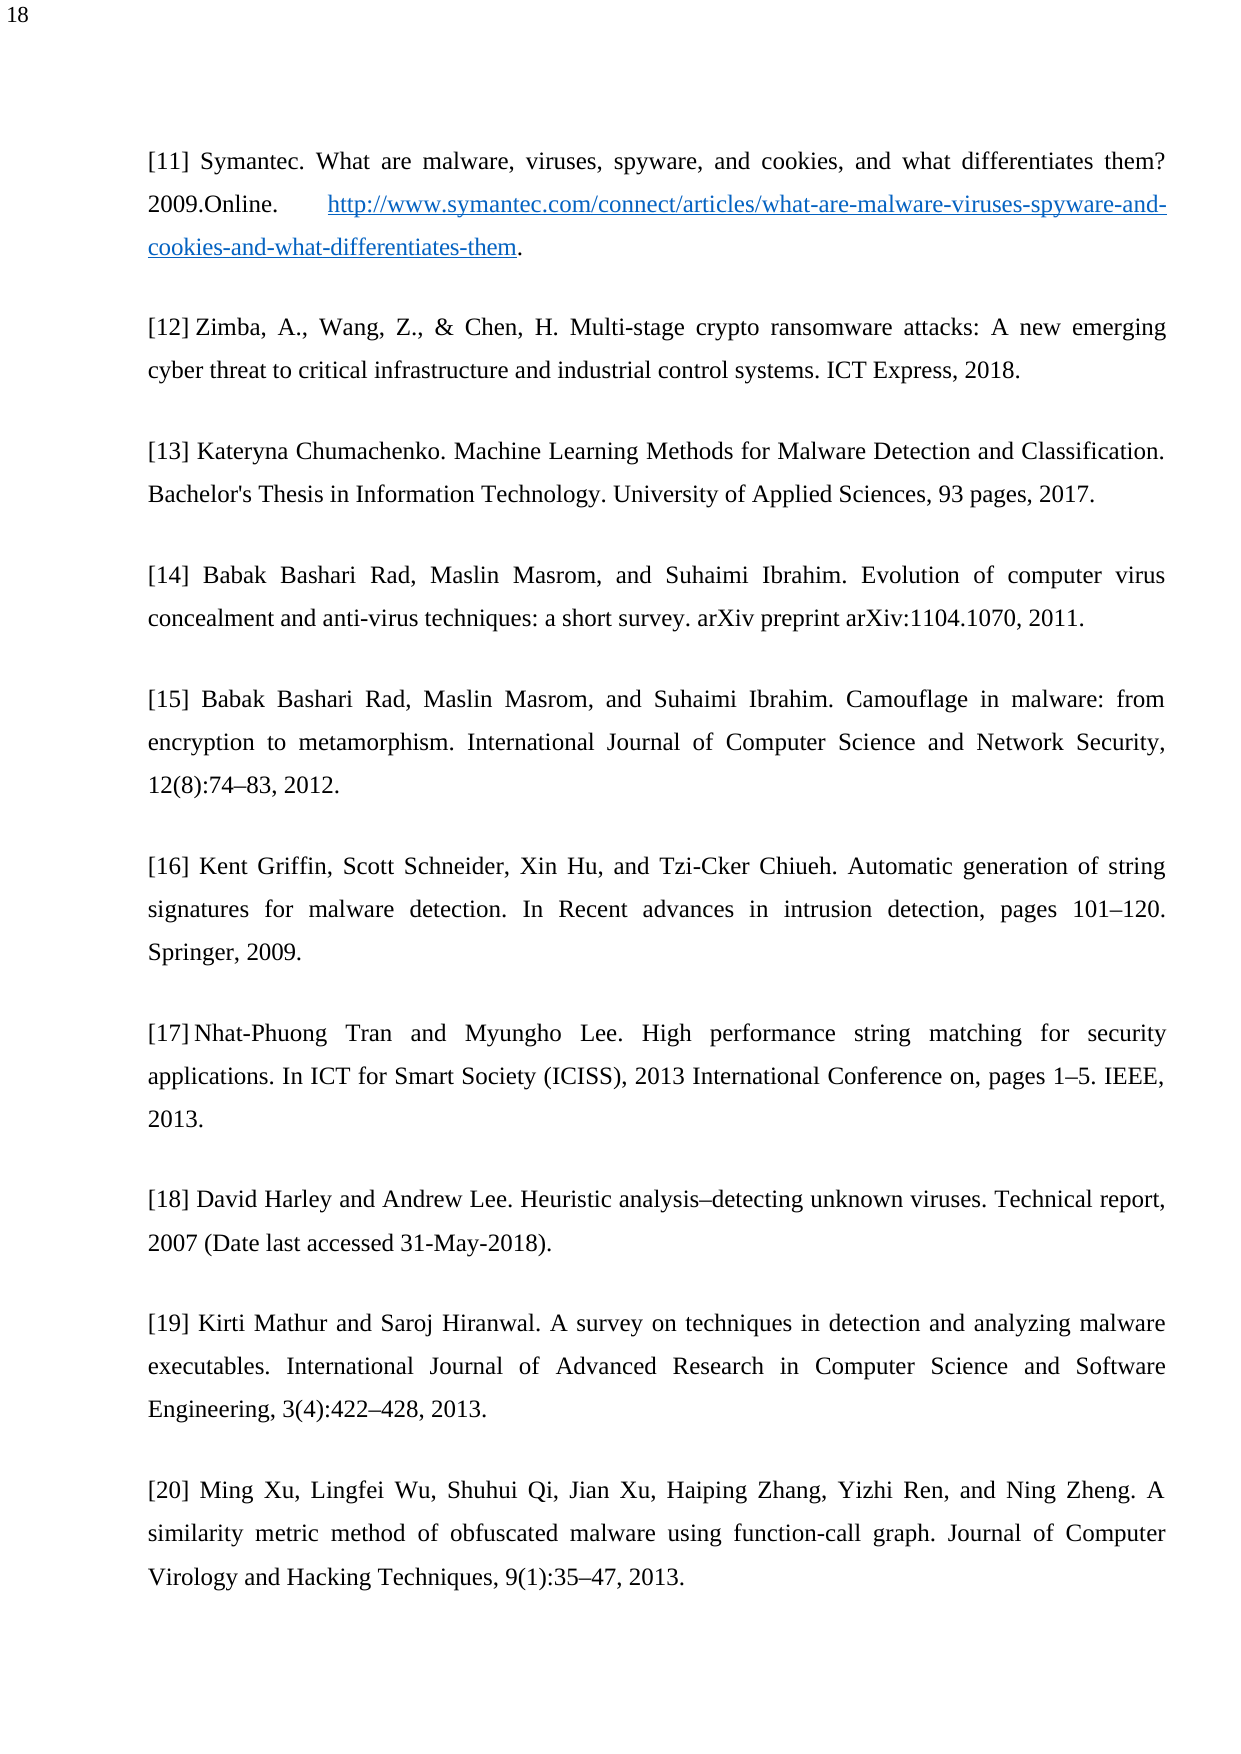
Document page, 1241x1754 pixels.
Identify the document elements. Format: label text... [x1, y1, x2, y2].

list David Harley and Andrew Lee. Heuristic analysis–detecting unknown viruses. Technical report, 2007 (Date last accessed 31-May-2018). [148, 1184, 1167, 1256]
list Kirti Mathur and Saroj Hiranwal. A survey on techniques in detection and analyzing malware executables. International Journal of Advanced Research in Computer Science and Software Engineering, 3(4):422–428, 2013. [148, 1308, 1166, 1423]
list Babak Bashari Rad, Maslin Masrom, and Suhaimi Ibrahim. Evolution of computer virus concealment and anti-virus techniques: a short survey. arXiv preprint arXiv:1104.1070, 2011. [148, 560, 1166, 632]
list Nhat-Phuong Tran and Myungho Lee. High performance string matching for security applications. In ICT for Smart Society (ICISS), 2013 International Conference on, pages 1–5. IEEE, 2013. [148, 1018, 1166, 1133]
list Ming Xu, Lingfei Wu, Shuhui Qi, Jian Xu, Haiping Zhang, Yizhi Ren, and Ning Zheng. A similarity metric method of obfuscated malware using function-call graph. Journal of Computer Virology and Hacking Techniques, 9(1):35–47, 2013. [148, 1475, 1166, 1590]
list Zimba, A., Wang, Z., & Chen, H. Multi-stage crypto ransomware attacks: A new emerging cyber threat to critical infrastructure and industrial control systems. ICT Express, 2018. [148, 312, 1167, 384]
list Kateryna Chumachenko. Machine Learning Methods for Malware Detection and Classification. Bachelor's Thesis in Information Technology. University of Applied Sciences, 93 pages, 2017. [148, 436, 1166, 508]
list Babak Bashari Rad, Maslin Masrom, and Suhaimi Ibrahim. Camouflage in malware: from encryption to metamorphism. International Journal of Computer Science and Network Security, 12(8):74–83, 2012. [148, 684, 1166, 799]
list Kent Griffin, Scott Schneider, Xin Hu, and Tzi-Cker Chiueh. Automatic generation of string signatures for malware detection. In Recent advances in intrusion detection, pages 101–120. Springer, 2009. [148, 851, 1167, 966]
list Symantec. What are malware, viruses, spyware, and cookies, and what differentiates them? 2009.Online. http://www.symantec.com/connect/articles/what-are-malware-viruses-spyware-and- cookies-and-what-differentiates-them. [148, 146, 1167, 261]
